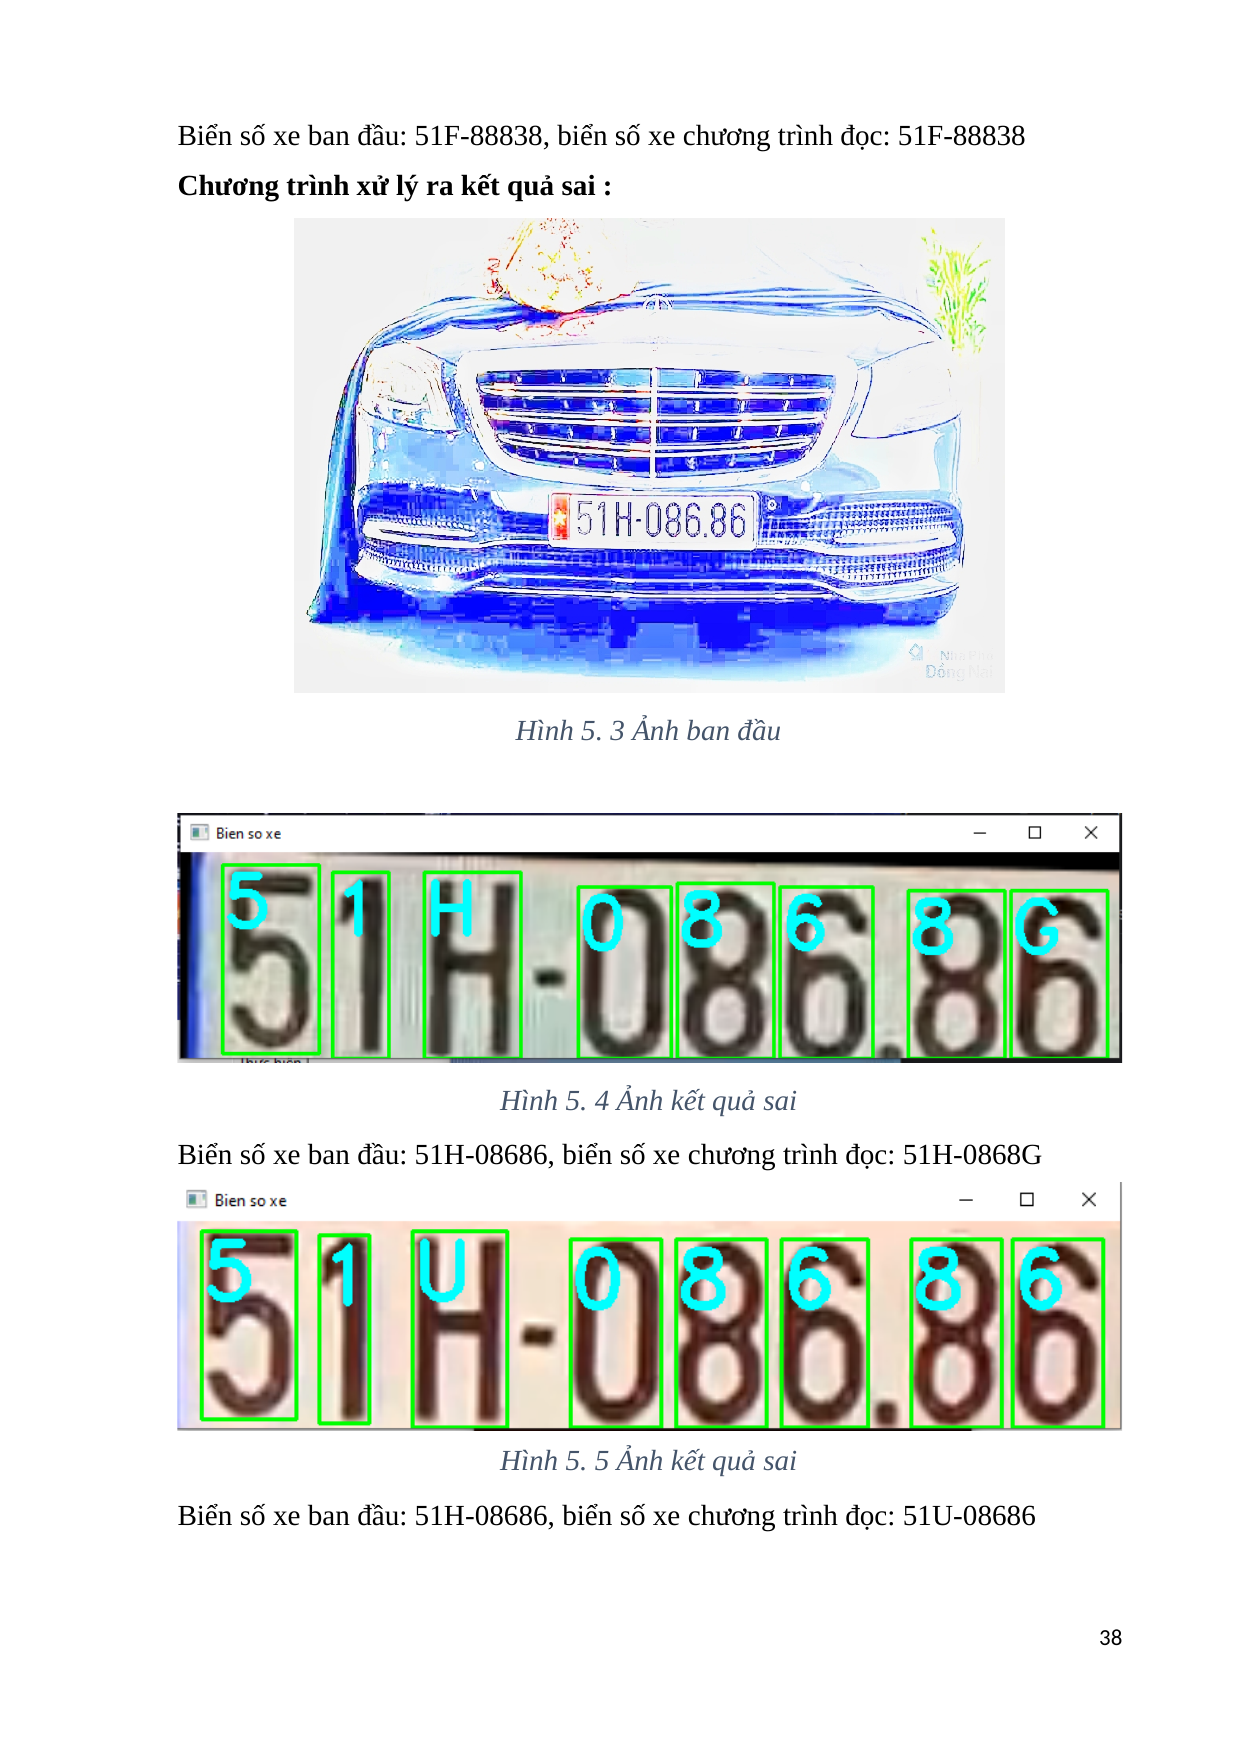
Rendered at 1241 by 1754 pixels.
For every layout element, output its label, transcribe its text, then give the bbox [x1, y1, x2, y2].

text Biển số xe ban đầu: 51H-08686, biển số xe chương trình đọc: 51H-0868G [177, 1137, 1122, 1171]
picture [177, 813, 1123, 1063]
picture [177, 1182, 1123, 1431]
text Biển số xe ban đầu: 51H-08686, biển số xe chương trình đọc: 51U-08686 [177, 1498, 1122, 1531]
text Biển số xe ban đầu: 51F-88838, biển số xe chương trình đọc: 51F-88838 [177, 118, 1122, 152]
text Chương trình xử lý ra kết quả sai : [177, 168, 1122, 202]
picture [294, 218, 1005, 693]
